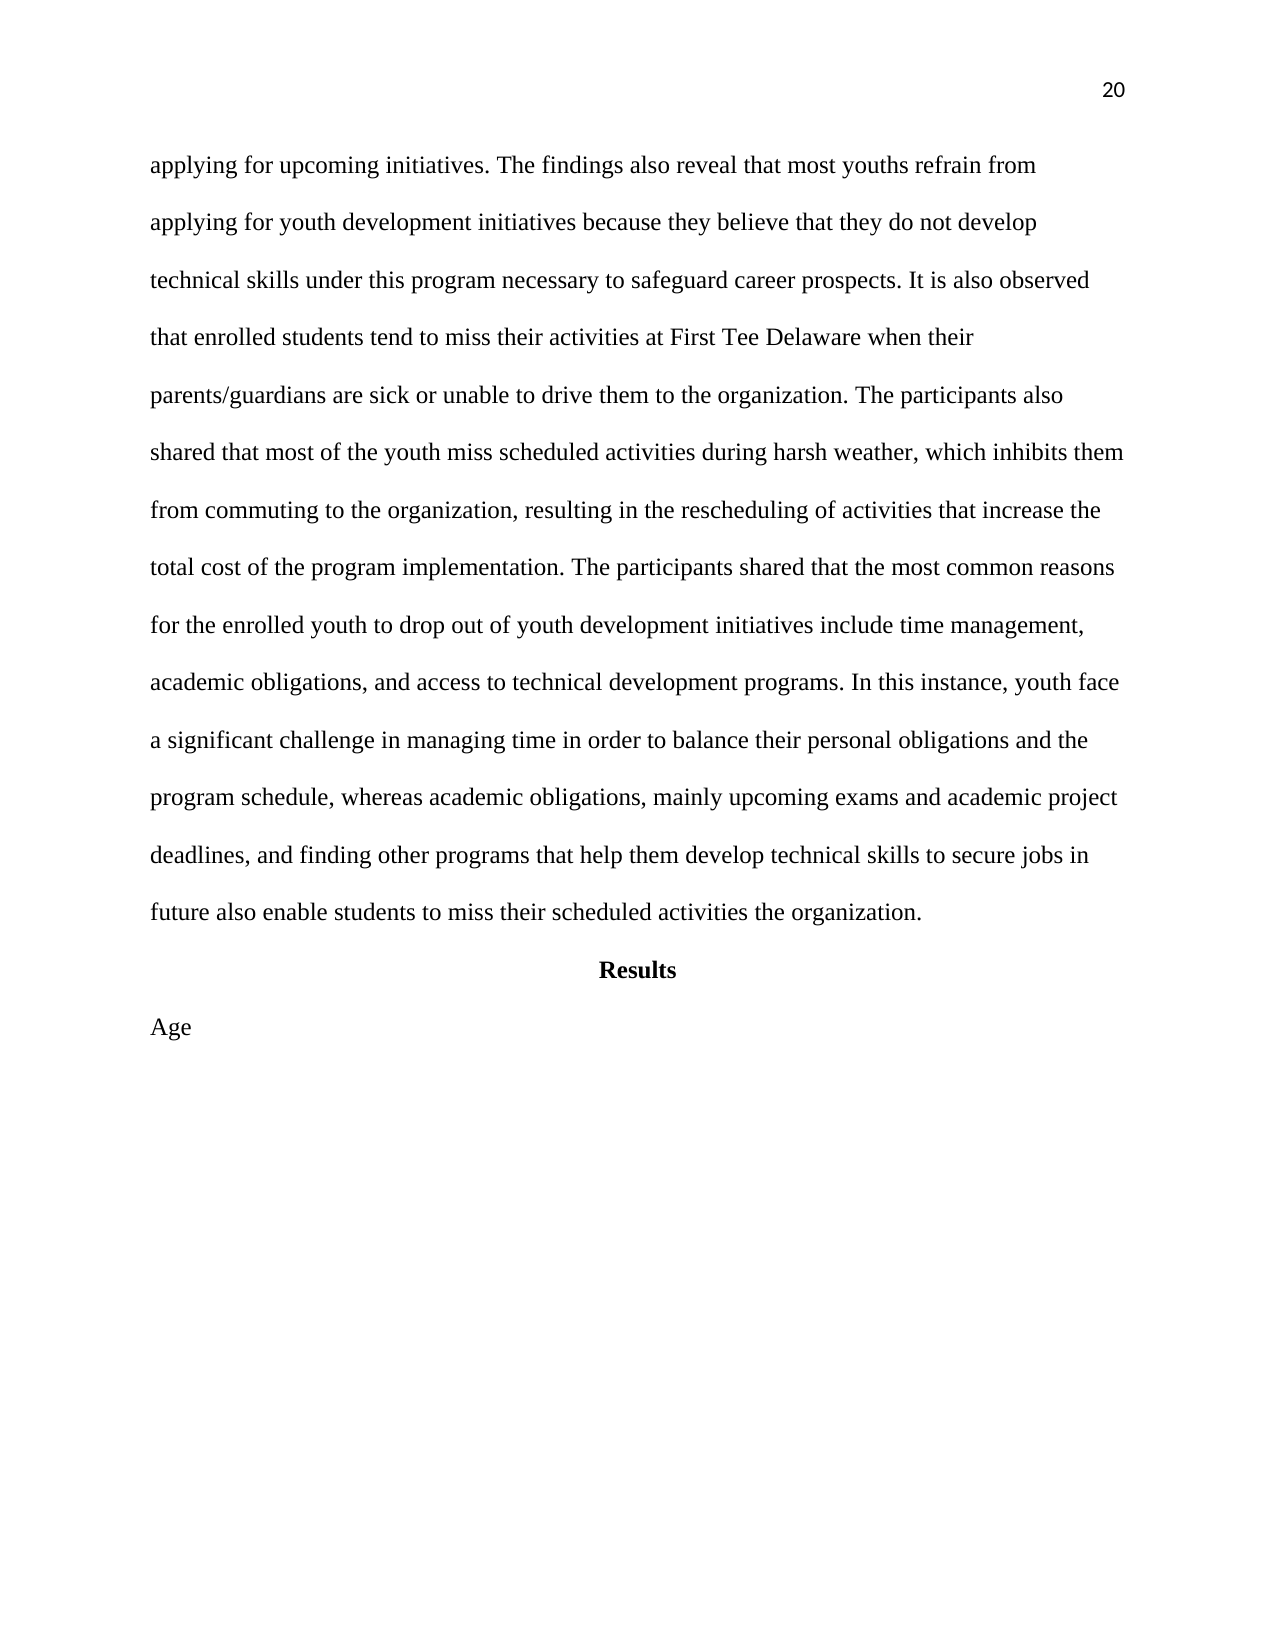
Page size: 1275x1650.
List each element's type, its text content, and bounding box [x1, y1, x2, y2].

text Age [150, 1012, 1125, 1041]
text Results [150, 955, 1125, 984]
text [150, 150, 1125, 926]
